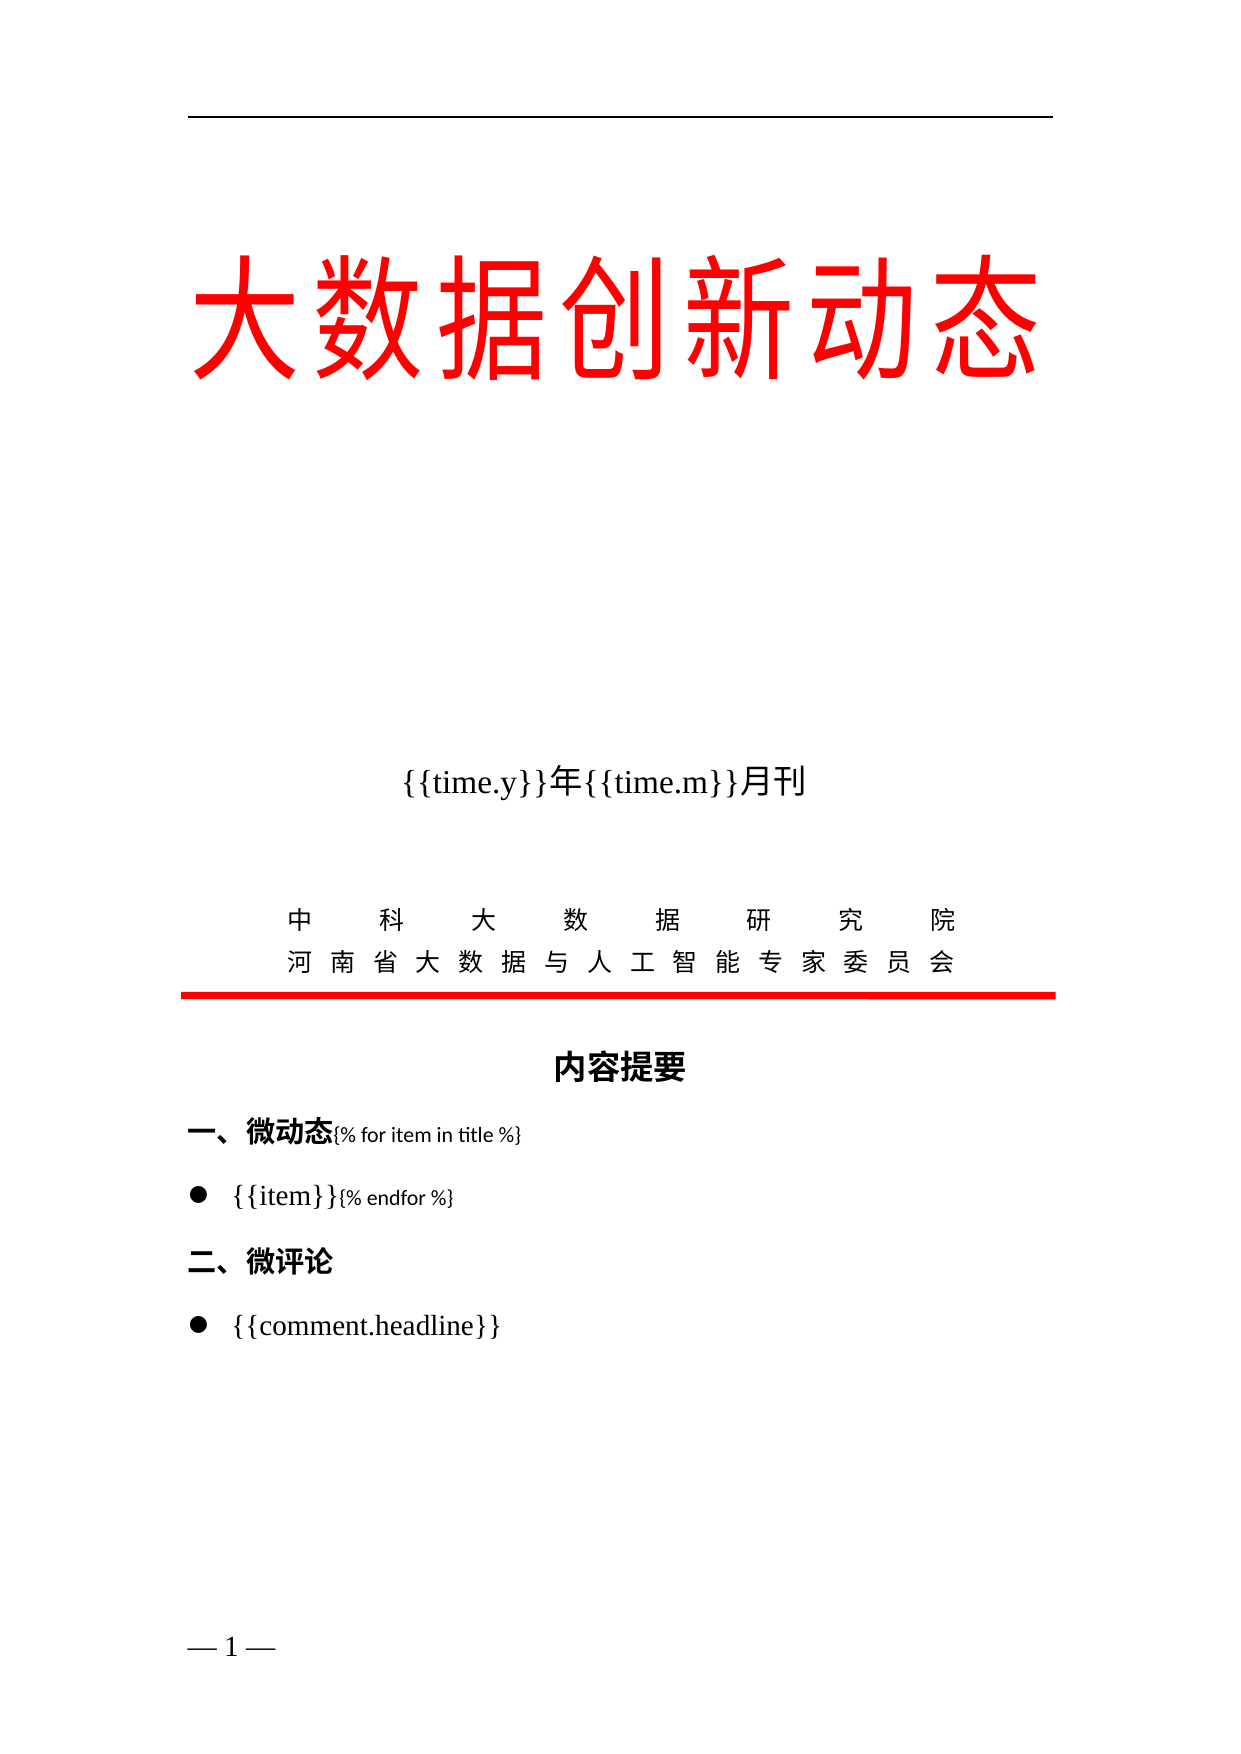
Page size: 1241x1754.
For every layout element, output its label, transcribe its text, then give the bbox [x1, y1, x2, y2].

list {{comment.headline}} [187, 1292, 1053, 1357]
text 内容提要 [187, 1032, 1053, 1097]
list 微动态{% for item in title %} [187, 1097, 1053, 1162]
text {{time.y}}年{{time.m}}月刊 [155, 747, 1053, 812]
list {{item}}{% endfor %} [187, 1162, 1053, 1227]
text 二、微评论 [187, 1227, 1053, 1292]
